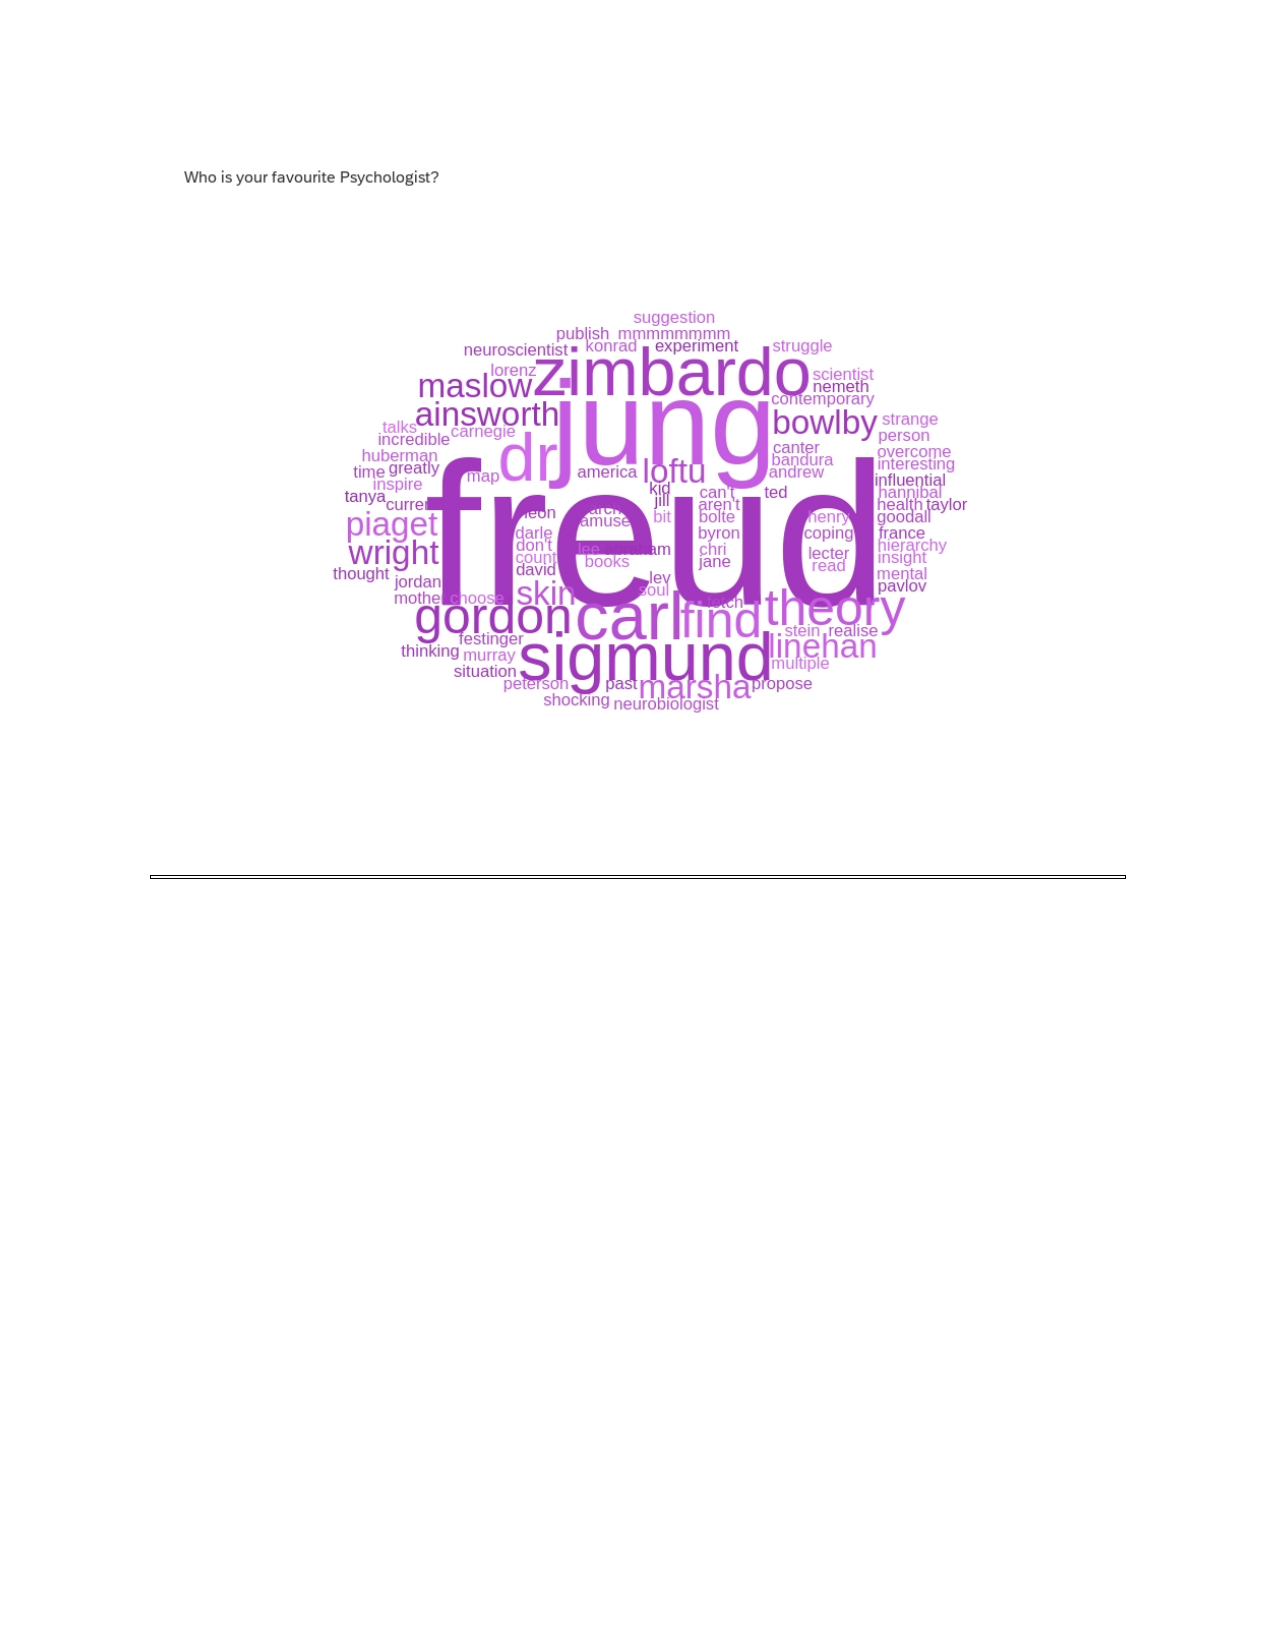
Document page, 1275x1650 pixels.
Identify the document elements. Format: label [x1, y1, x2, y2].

picture [168, 150, 1144, 857]
